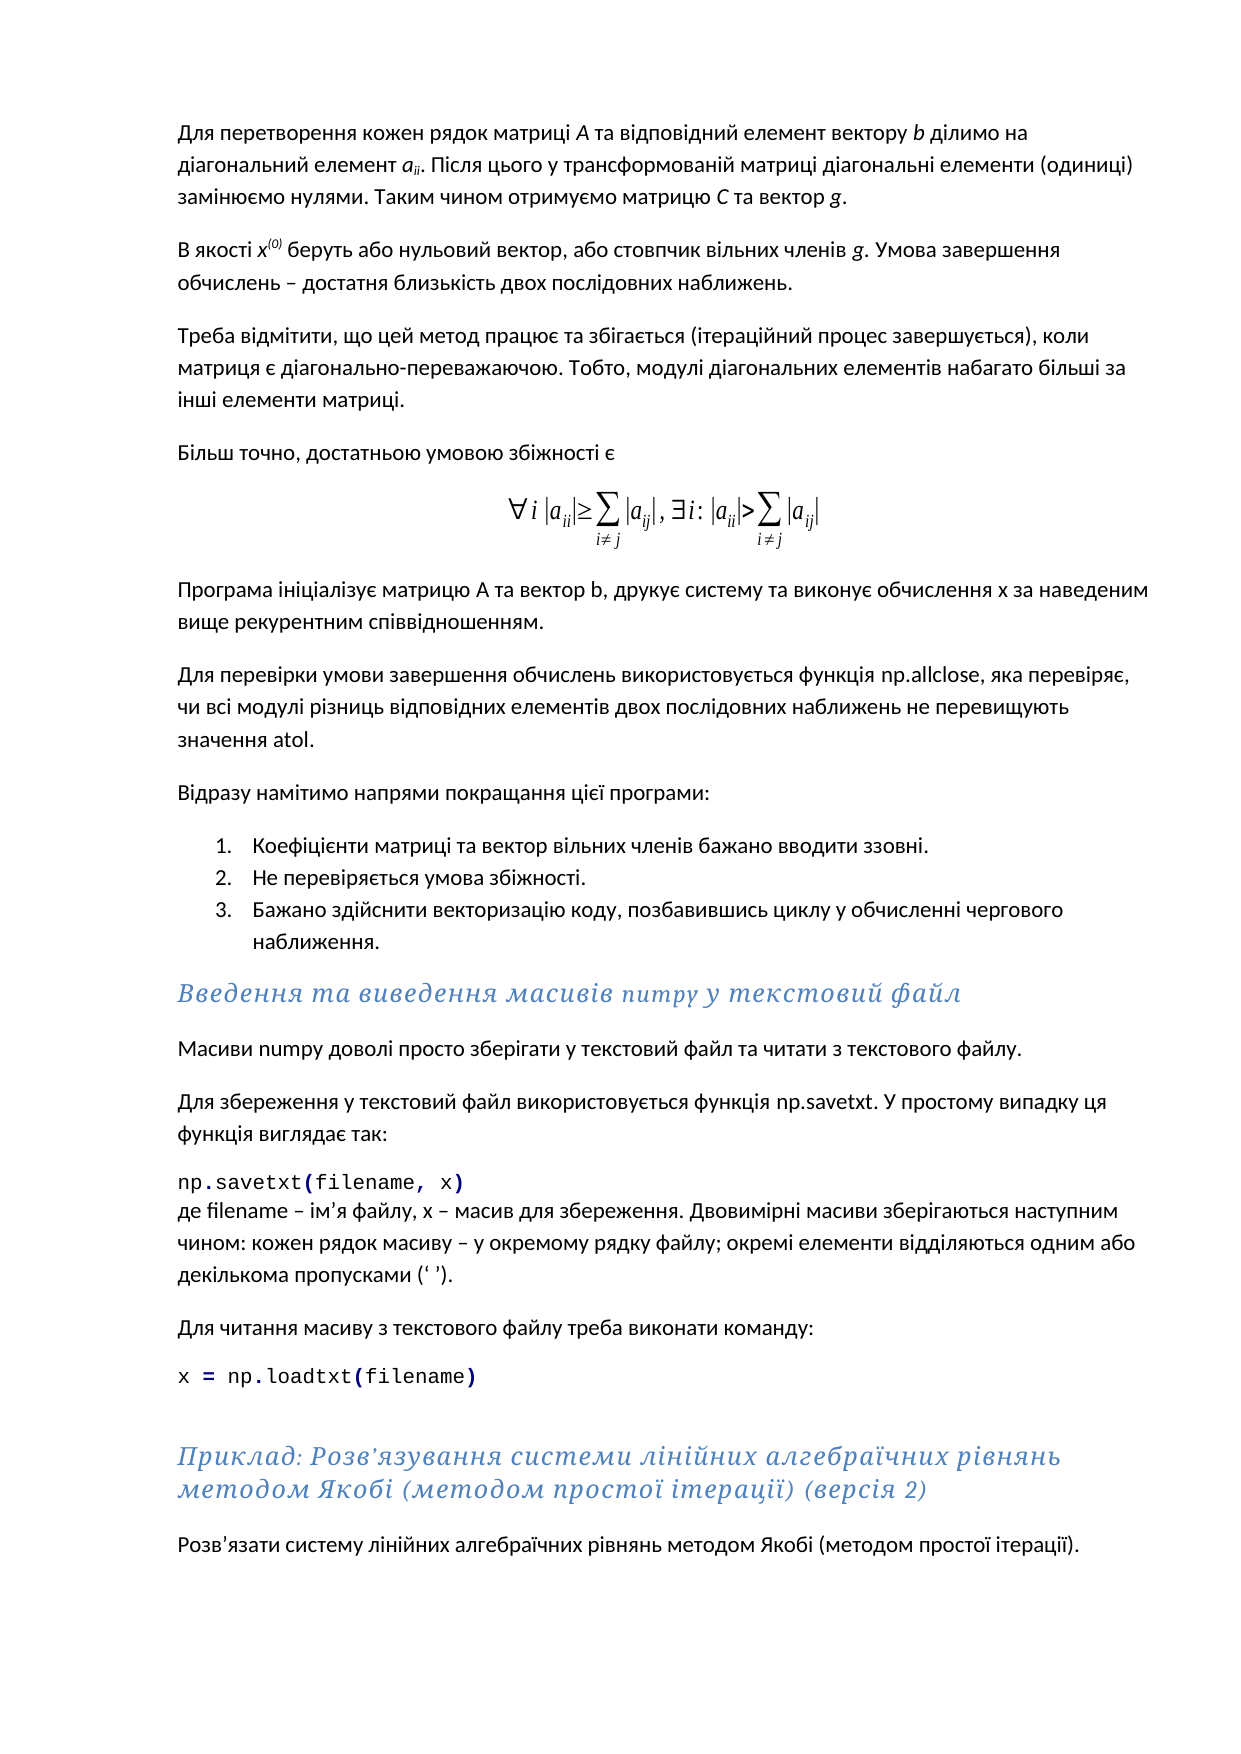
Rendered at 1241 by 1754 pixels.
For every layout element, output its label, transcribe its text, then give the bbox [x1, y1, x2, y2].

text Розв’язати систему лінійних алгебраїчних рівнянь методом Якобі (методом простої ітерації). [177, 1530, 1152, 1558]
text Для перевірки умови завершення обчислень використовується функція np.allclose, яка перевіряє, чи всі модулі різниць відповідних елементів двох послідовних наближень не перевищують значення atol. [177, 660, 1152, 753]
text Треба відмітити, що цей метод працює та збігається (ітераційний процес завершується), коли матриця є діагонально-переважаючою. Тобто, модулі діагональних елементів набагато більші за інші елементи матриці. [177, 321, 1152, 413]
text Більш точно, достатньою умовою збіжності є [177, 438, 1152, 466]
text де filename – ім’я файлу, x – масив для збереження. Двовимірні масиви зберігаються наступним чином: кожен рядок масиву – у окремому рядку файлу; окремі елементи відділяються одним або декількома пропусками (‘ ’). [177, 1196, 1152, 1288]
text Для збереження у текстовий файл використовується функція np.savetxt. У простому випадку ця функція виглядає так: [177, 1087, 1152, 1147]
text Програма ініціалізує матрицю A та вектор b, друкує систему та виконує обчислення x за наведеним вище рекурентним співвідношенням. [177, 575, 1152, 635]
text np.savetxt(filename, x) [177, 1172, 1152, 1196]
subtitle Приклад: Розв’язування системи лінійних алгебраїчних рівнянь методом Якобі (методом простої ітерації) (версія 2) [177, 1443, 1152, 1505]
subtitle Введення та виведення масивів numpy у текстовий файл [177, 980, 1152, 1009]
list Бажано здійснити векторизацію коду, позбавившись циклу у обчисленні чергового наближення. [215, 895, 1152, 955]
text В якості x(0) беруть або нульовий вектор, або стовпчик вільних членів g. Умова завершення обчислень – достатня близькість двох послідовних наближень. [177, 236, 1152, 296]
text Для читання масиву з текстового файлу треба виконати команду: [177, 1313, 1152, 1341]
list Коефіцієнти матриці та вектор вільних членів бажано вводити ззовні. [215, 831, 1152, 859]
text x = np.loadtxt(filename) [177, 1366, 1152, 1390]
text Для перетворення кожен рядок матриці A та відповідний елемент вектору b ділимо на діагональний елемент aii. Після цього у трансформованій матриці діагональні елементи (одиниці) замінюємо нулями. Таким чином отримуємо матрицю C та вектор g. [177, 118, 1152, 211]
text Масиви numpy доволі просто зберігати у текстовий файл та читати з текстового файлу. [177, 1034, 1152, 1062]
text Відразу намітимо напрями покращання цієї програми: [177, 778, 1152, 806]
list Не перевіряється умова збіжності. [215, 863, 1152, 891]
